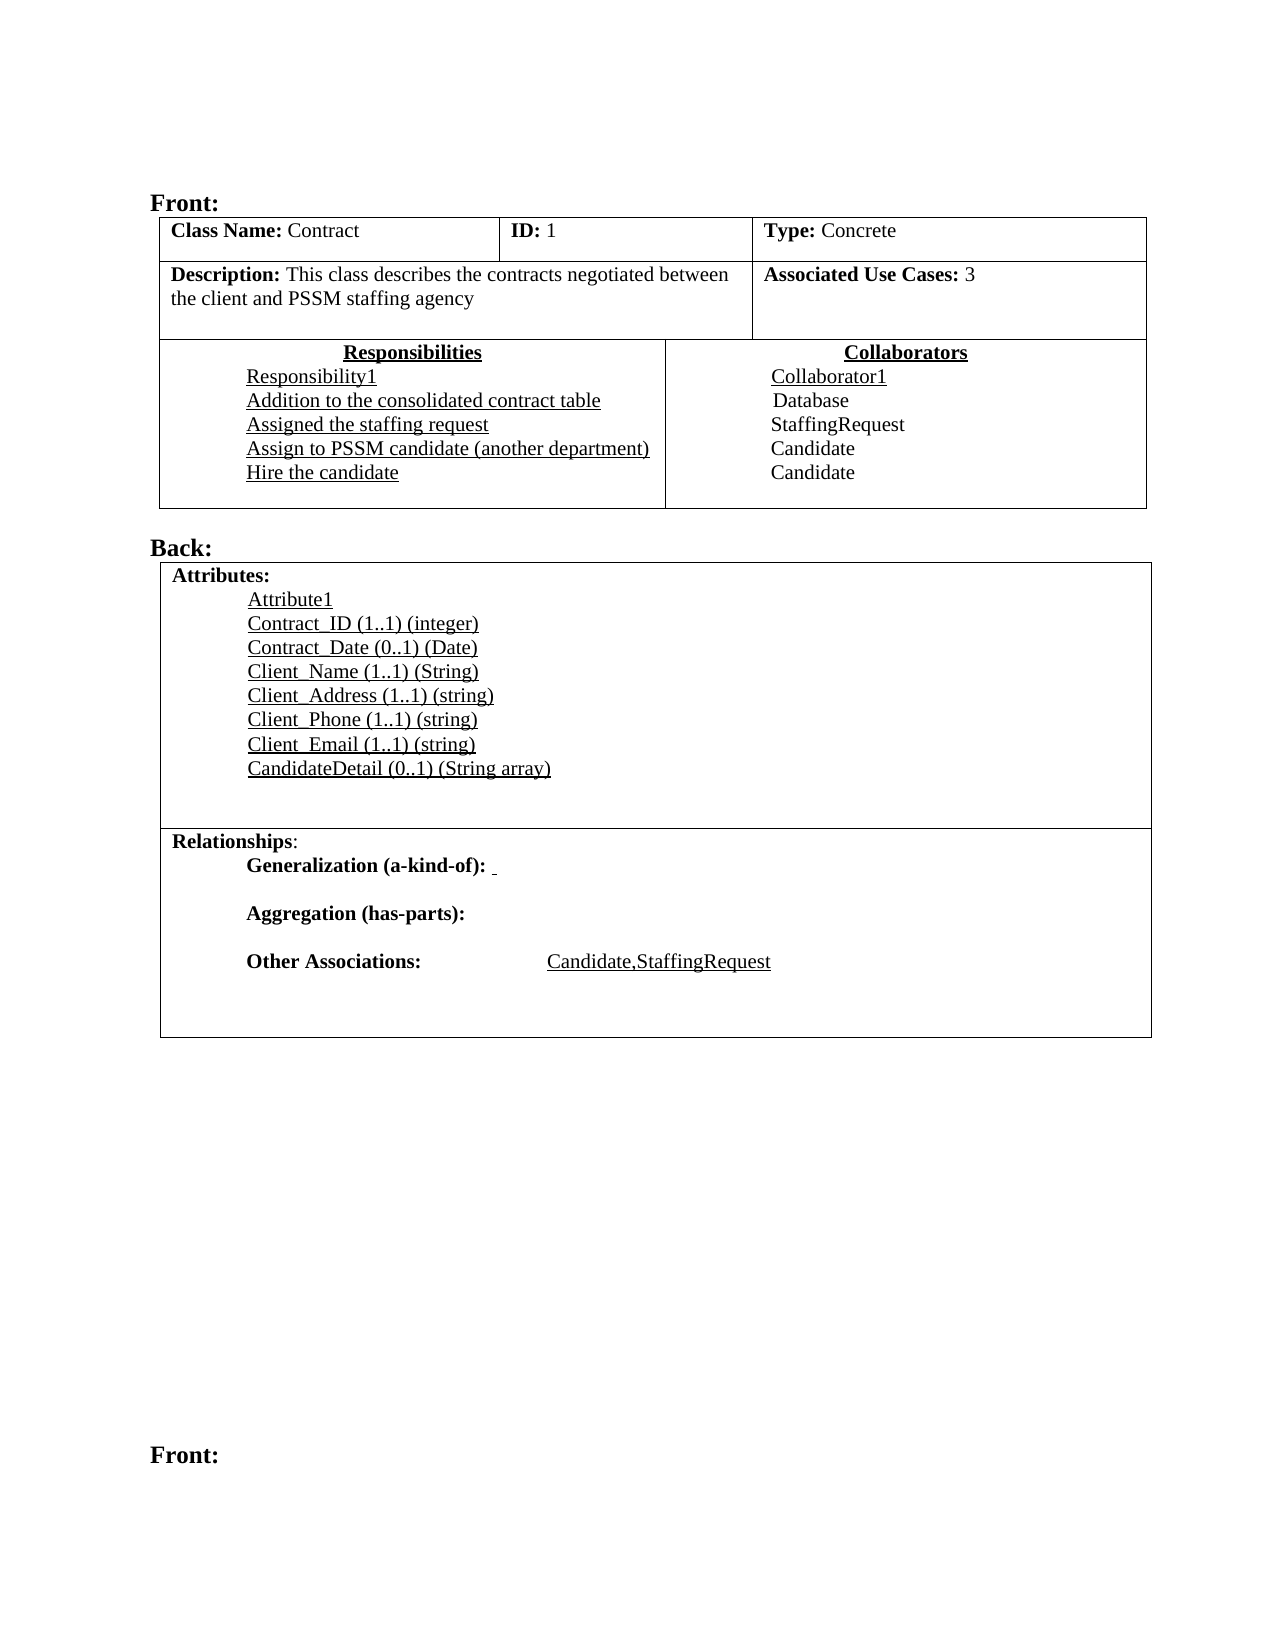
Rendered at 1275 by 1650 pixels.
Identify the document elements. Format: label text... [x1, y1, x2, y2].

table_header ID: 1 [500, 218, 752, 261]
table_header Class Name: Contract [160, 218, 499, 261]
table_header Attributes: Attribute1 Contract_ID (1..1) (integer) Contract_Date (0..1) (Date) Client_Name (1..1) (String) Client_Address (1..1) (string) Client_Phone (1..1) (string) Client_Email (1..1) (string) CandidateDetail (0..1) (String array) [161, 563, 1151, 828]
table_cell Relationships: Generalization (a-kind-of): Aggregation (has-parts): Other Associations: Candidate,StaffingRequest [161, 829, 1151, 1037]
table_header Type: Concrete [753, 218, 1146, 261]
table_cell Collaborators Collaborator1 Database StaffingRequest Candidate Candidate [666, 340, 1146, 508]
table_cell Description: This class describes the contracts negotiated between the client and PSSM staffing agency [160, 262, 752, 339]
table_cell Responsibilities Responsibility1 Addition to the consolidated contract table Assigned the staffing request Assign to PSSM candidate (another department) Hire the candidate [160, 340, 665, 508]
table_cell Associated Use Cases: 3 [753, 262, 1146, 339]
text Front: [150, 188, 1125, 217]
text Front: [150, 1440, 1125, 1469]
text Back: [150, 533, 1125, 562]
